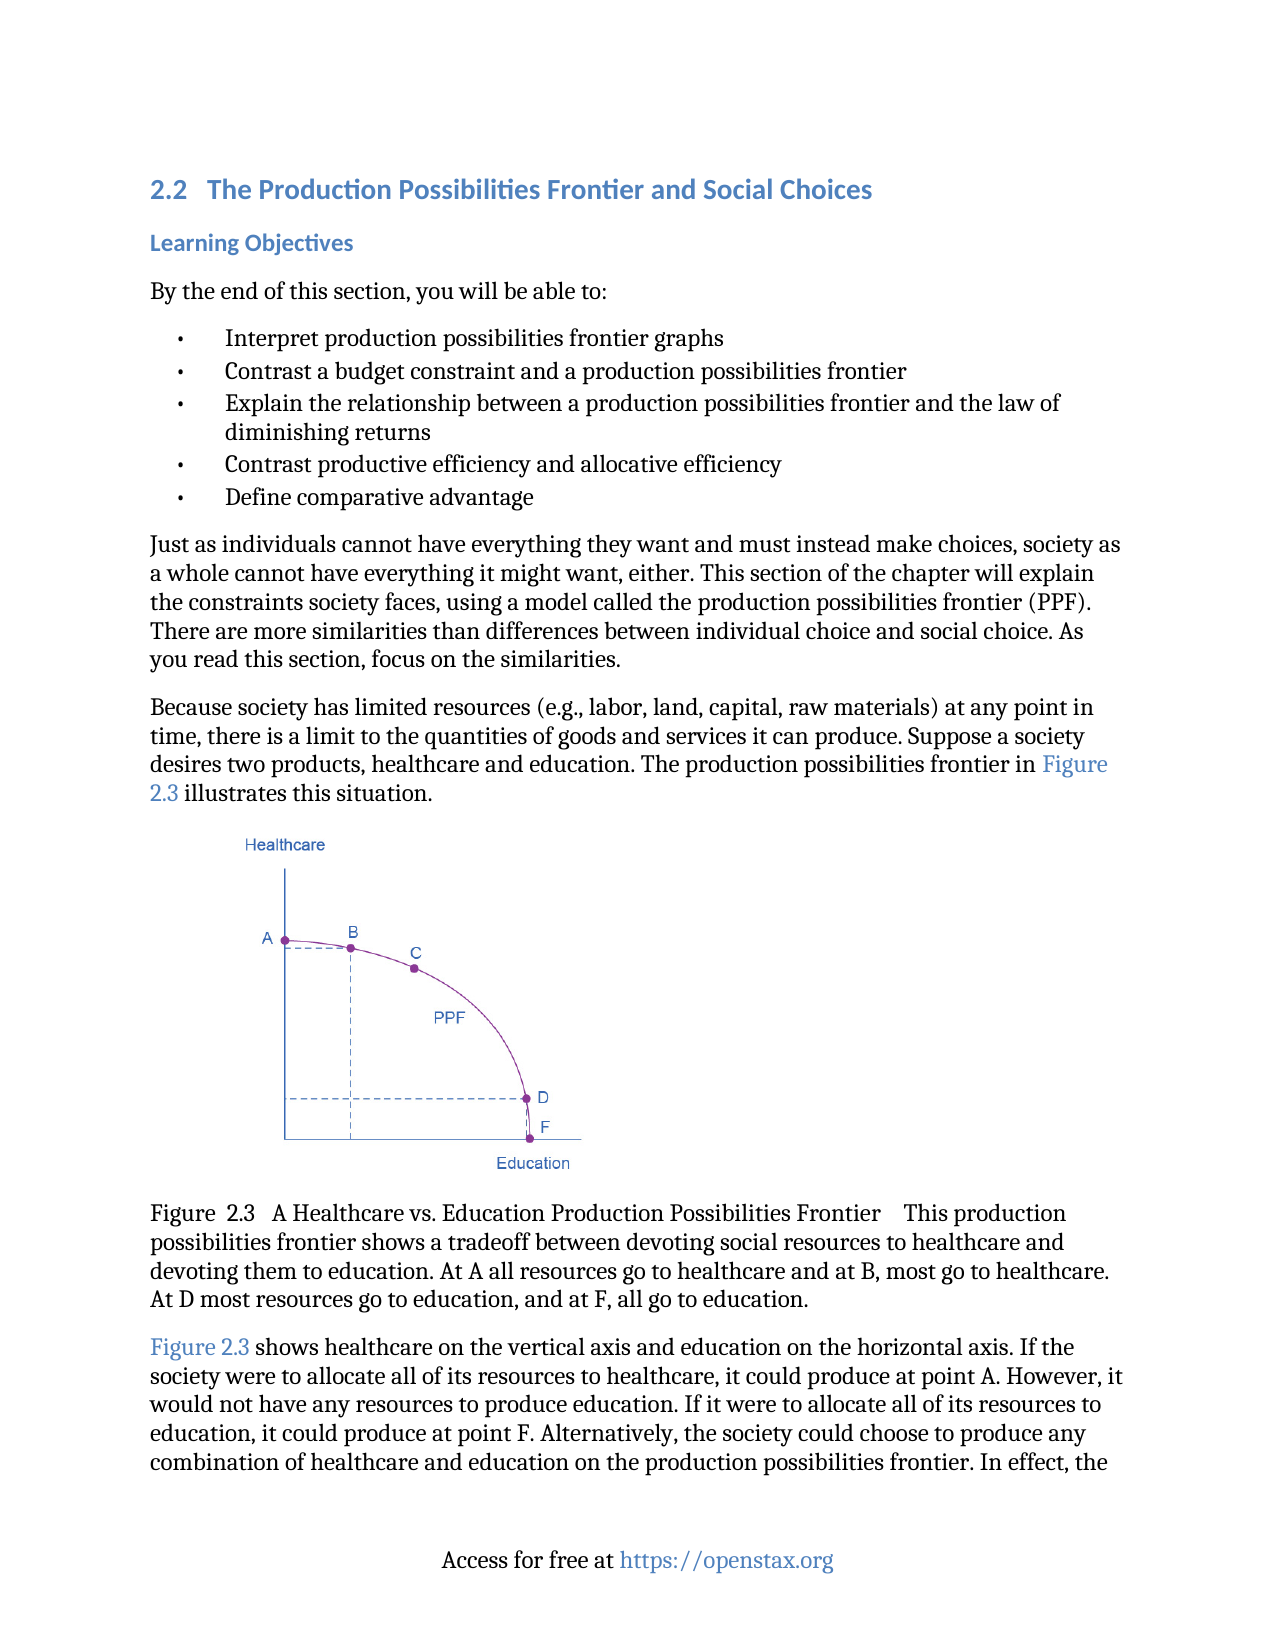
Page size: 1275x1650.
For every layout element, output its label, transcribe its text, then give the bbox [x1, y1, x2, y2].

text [150, 1333, 1125, 1477]
picture [168, 826, 657, 1179]
subtitle Learning Objectives [150, 227, 1125, 258]
list Explain the relationship between a production possibilities frontier and the law of diminishing returns [175, 389, 1125, 447]
list Define comparative advantage [175, 483, 1125, 512]
list Interpret production possibilities frontier graphs [175, 324, 1125, 353]
text Figure 2.3 A Healthcare vs. Education Production Possibilities Frontier This production possibilities frontier shows a tradeoff between devoting social resources to healthcare and devoting them to education. At A all resources go to healthcare and at B, most go to healthcare. At D most resources go to education, and at F, all go to education. [150, 1199, 1125, 1314]
list Contrast a budget constraint and a production possibilities frontier [175, 357, 1125, 385]
subtitle 2.2 The Production Possibilities Frontier and Social Choices [150, 171, 1125, 206]
text Because society has limited resources (e.g., labor, land, capital, raw materials) at any point in time, there is a limit to the quantities of goods and services it can produce. Suppose a society desires two products, healthcare and education. The production possibilities frontier in Figure 2.3 illustrates this situation. [150, 693, 1125, 808]
text Just as individuals cannot have everything they want and must instead make choices, society as a whole cannot have everything it might want, either. This section of the chapter will explain the constraints society faces, using a model called the production possibilities frontier (PPF). There are more similarities than differences between individual choice and social choice. As you read this section, focus on the similarities. [150, 530, 1125, 674]
text By the end of this section, you will be able to: [150, 277, 1125, 305]
list Contrast productive efficiency and allocative efficiency [175, 450, 1125, 479]
